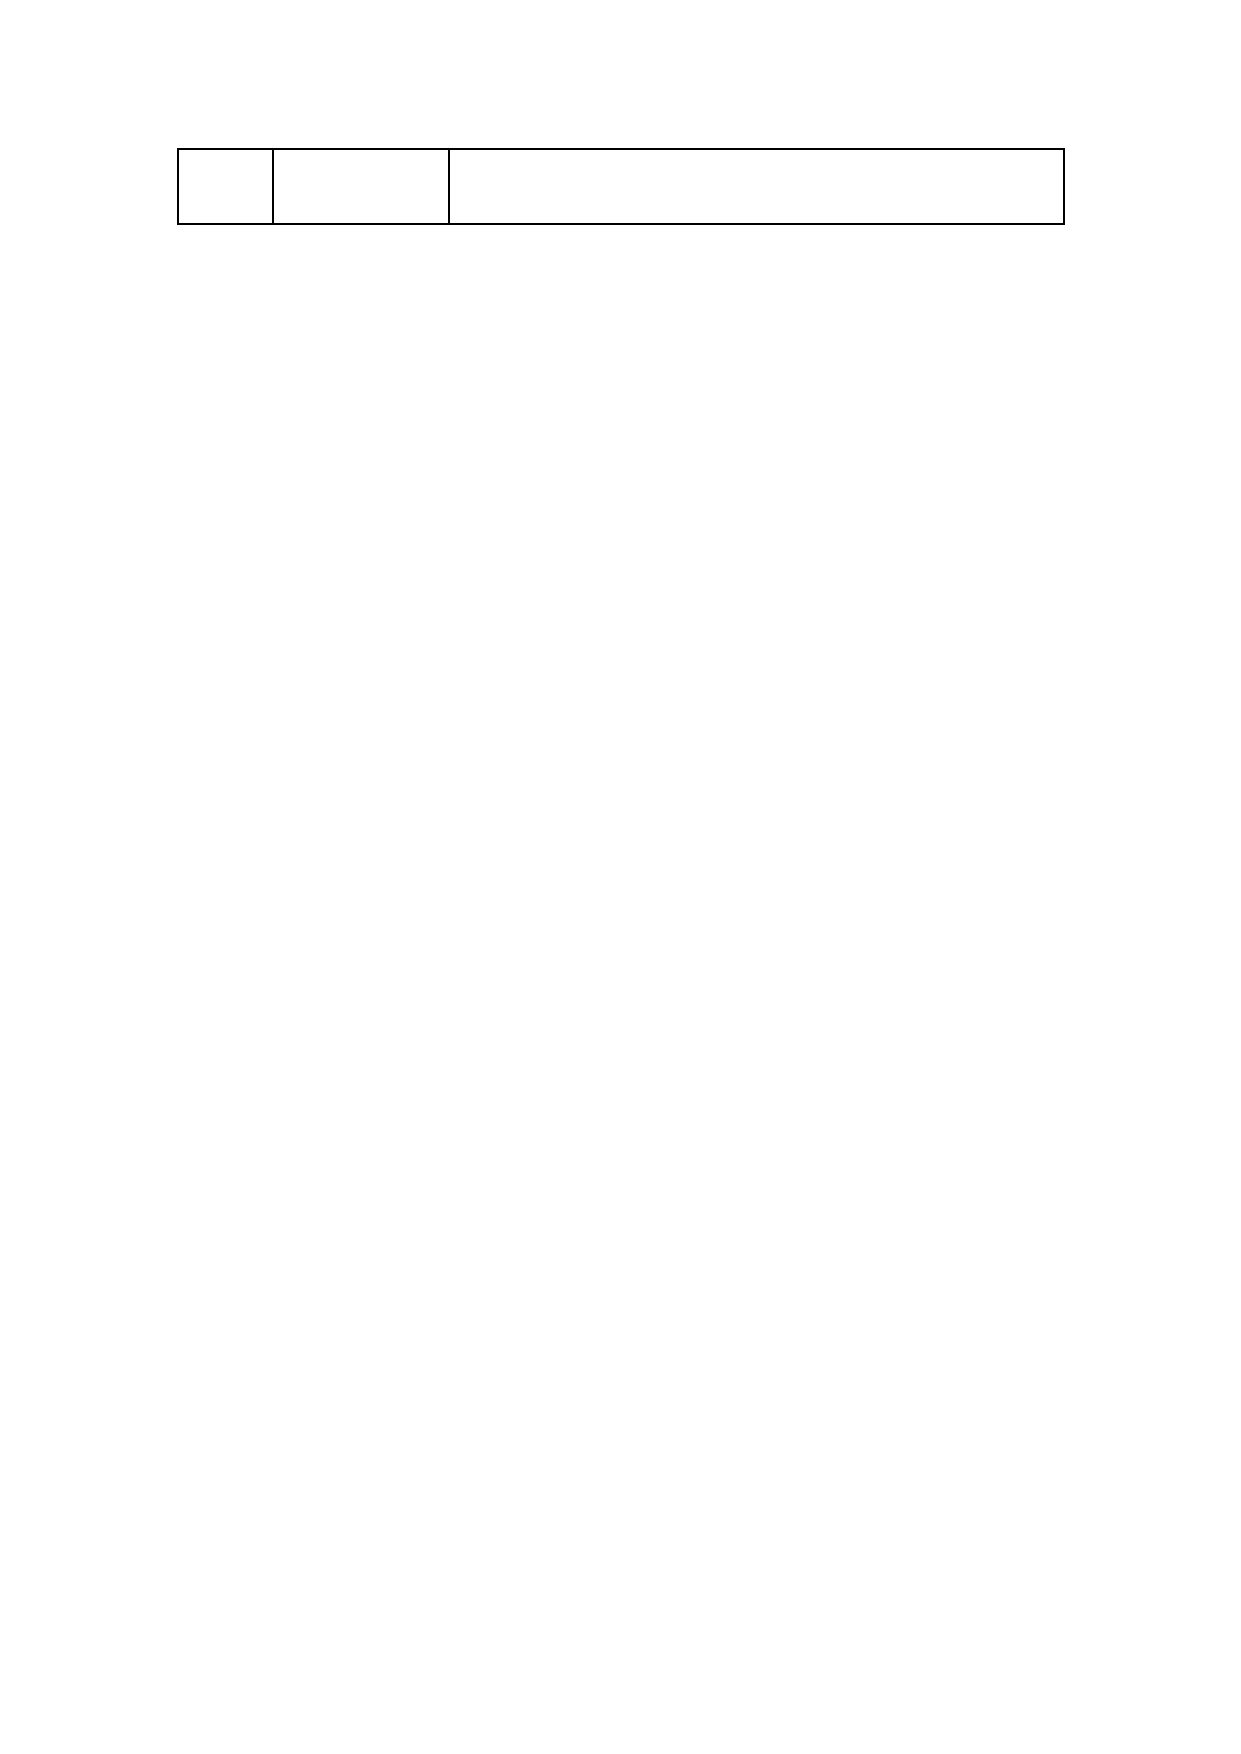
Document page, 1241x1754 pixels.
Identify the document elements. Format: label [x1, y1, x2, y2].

table_header [179, 150, 272, 223]
table_header [274, 150, 448, 223]
table_header [450, 150, 1063, 223]
